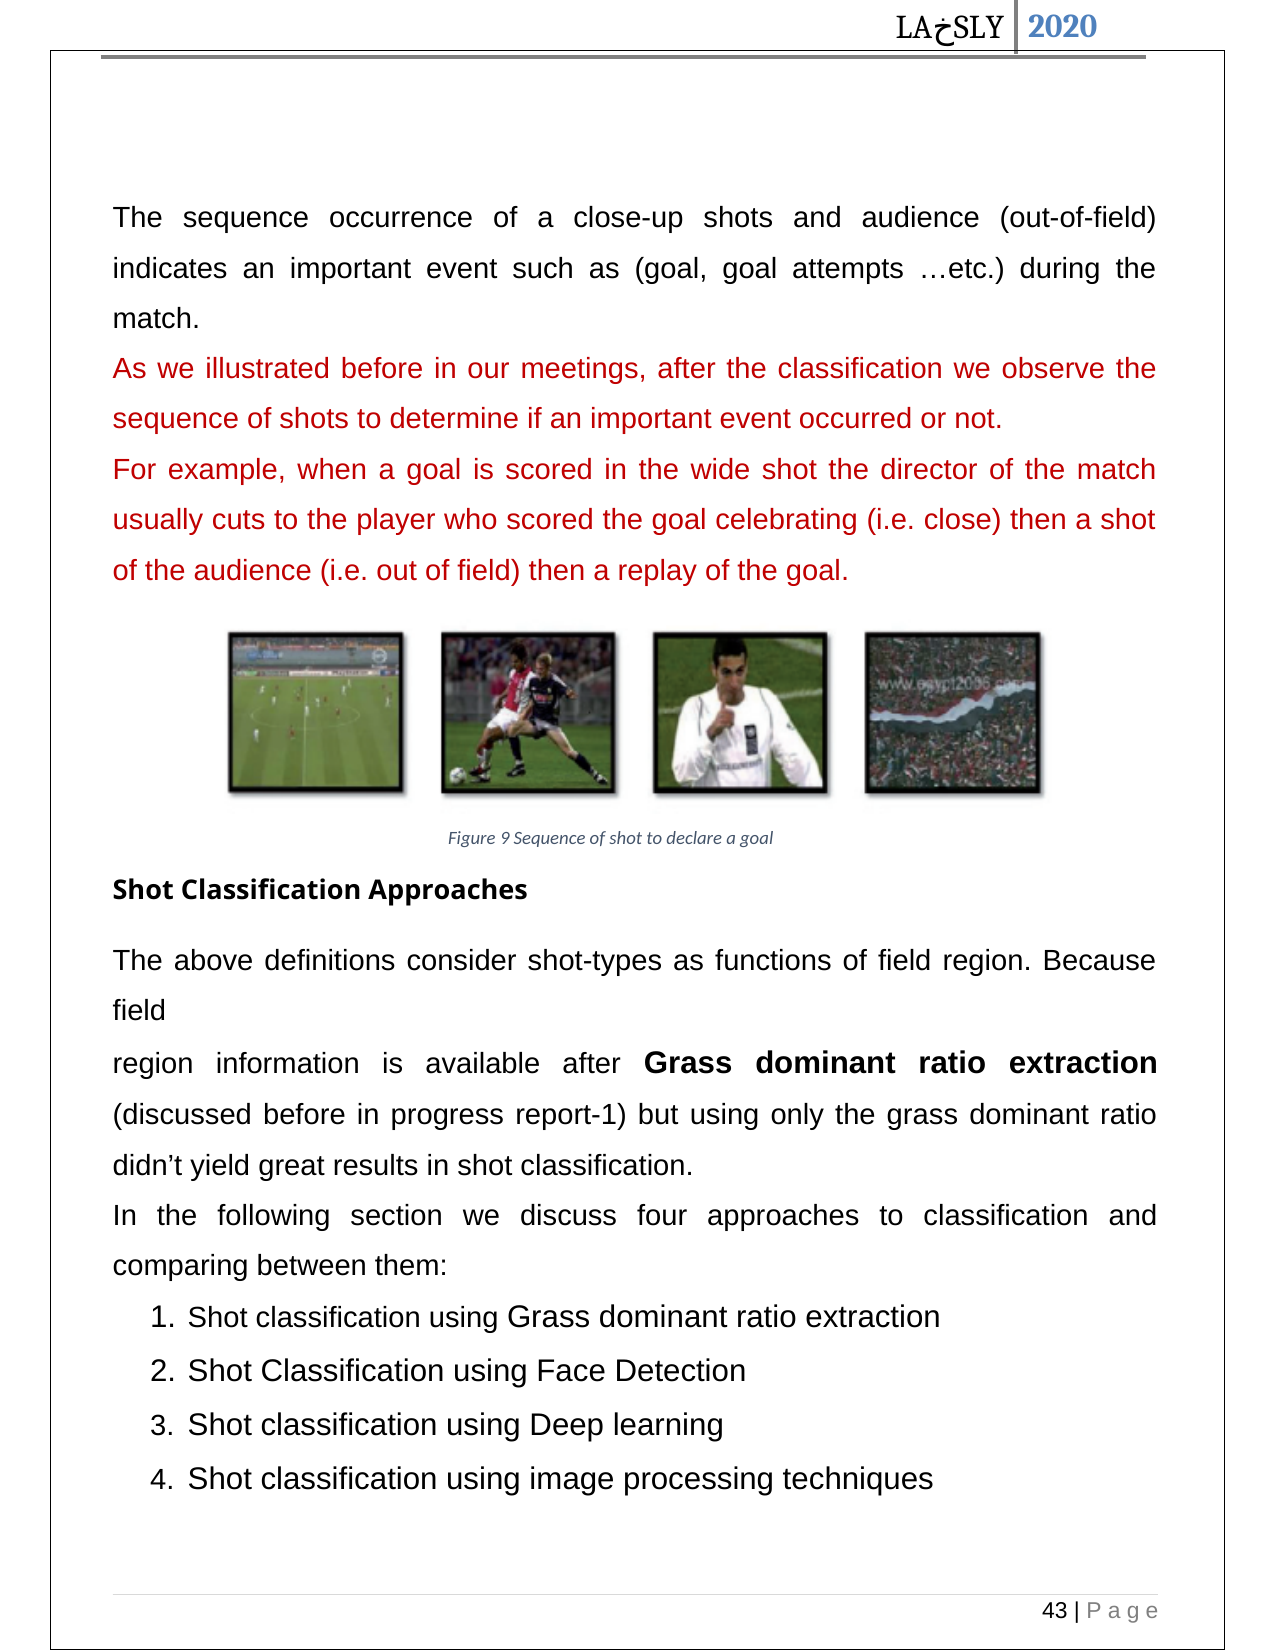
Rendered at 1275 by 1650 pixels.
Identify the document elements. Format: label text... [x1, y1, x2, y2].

list Shot classification using Grass dominant ratio extraction [150, 1298, 1158, 1334]
text In the following section we discuss four approaches to classification and comparing between them: [112, 1198, 1158, 1282]
text For example, when a goal is scored in the wide shot the director of the match usually cuts to the player who scored the goal celebrating (i.e. close) then a shot of the audience (i.e. out of field) then a replay of the goal. [112, 452, 1158, 586]
text As we illustrated before in our meetings, after the classification we observe the sequence of shots to determine if an important event occurred or not. [112, 351, 1158, 435]
list Shot classification using image processing techniques [150, 1460, 1158, 1496]
picture [218, 602, 1053, 814]
list Shot classification using Deep learning [150, 1406, 1158, 1442]
text The sequence occurrence of a close-up shots and audience (out-of-field) indicates an important event such as (goal, goal attempts …etc.) during the match. [112, 200, 1158, 334]
text The above definitions consider shot-types as functions of field region. Because field region information is available after Grass dominant ratio extraction (discussed before in progress report-1) but using only the grass dominant ratio didn’t yield great results in shot classification. [112, 943, 1158, 1181]
subtitle Shot Classification Approaches [112, 870, 1158, 907]
list Shot Classification using Face Detection [150, 1352, 1158, 1388]
